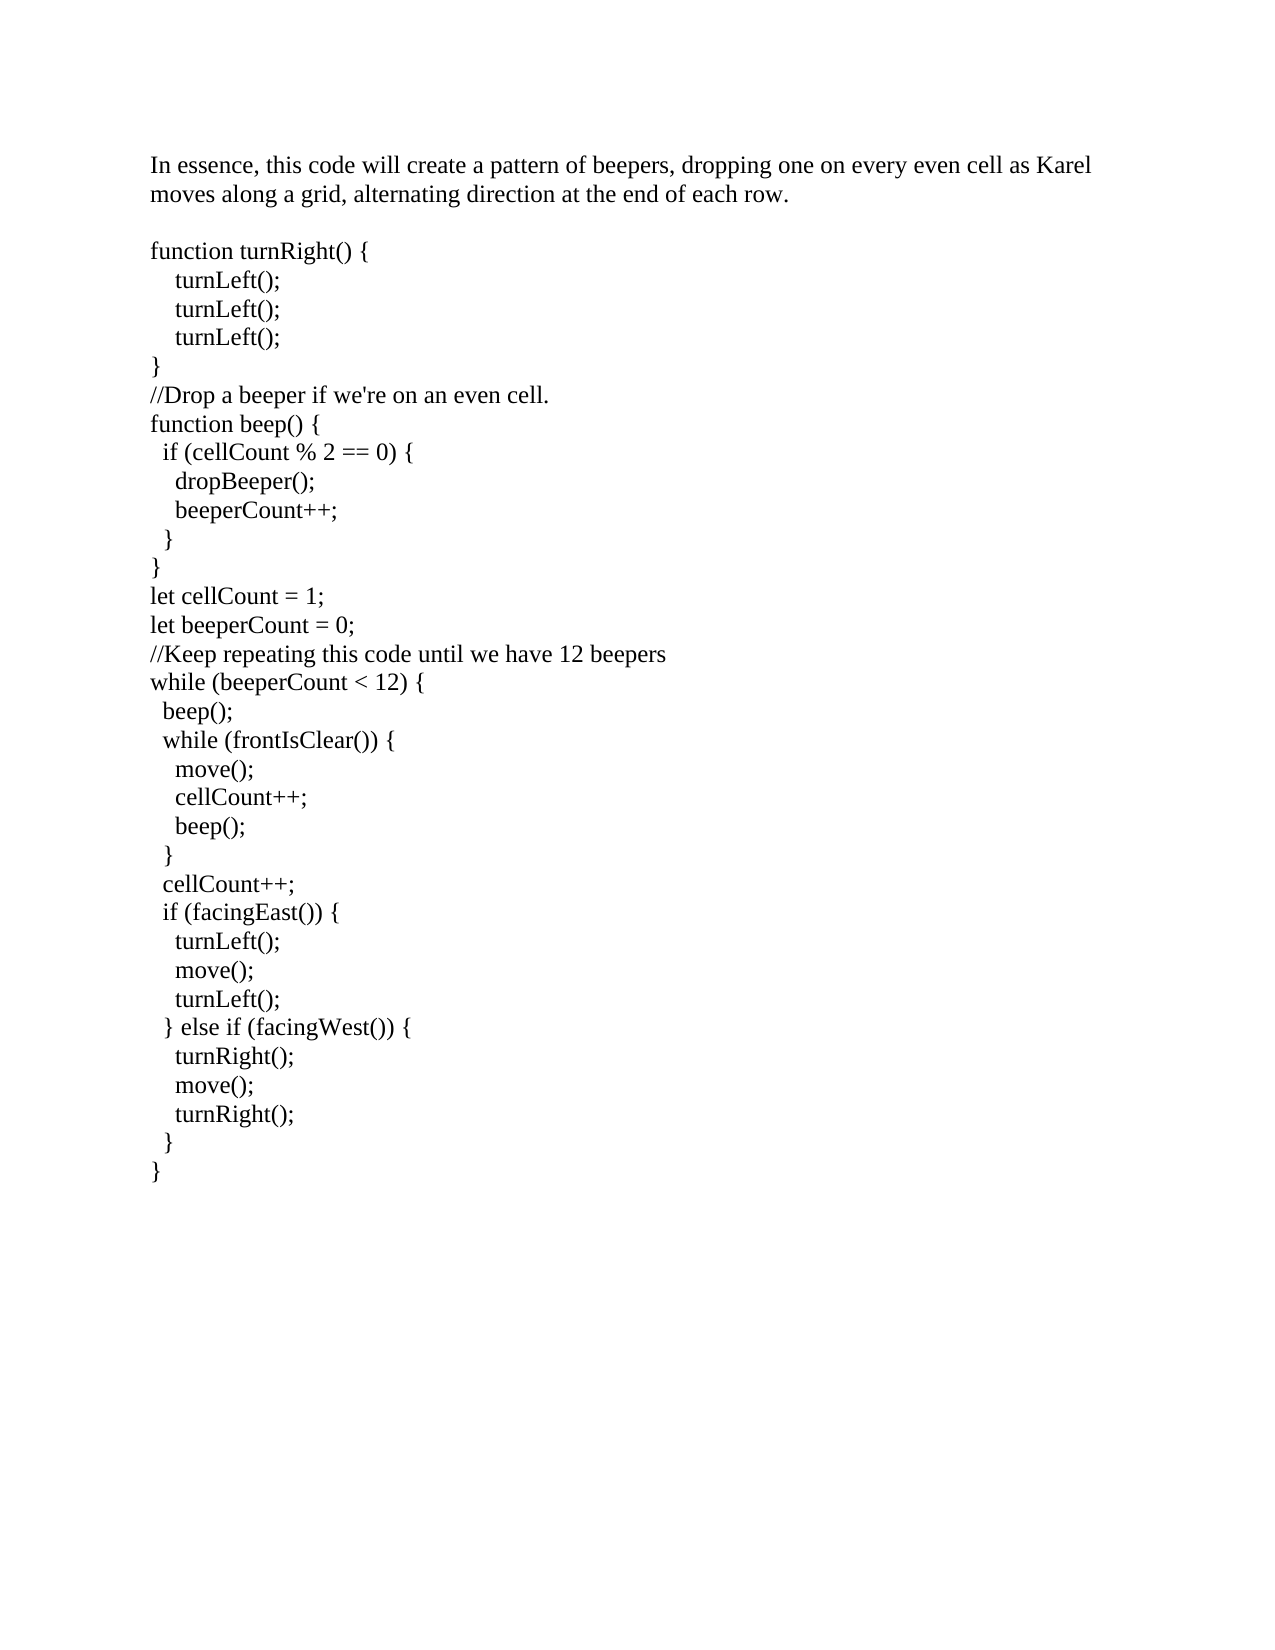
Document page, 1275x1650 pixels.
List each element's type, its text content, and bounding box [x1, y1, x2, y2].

text move(); [150, 1070, 1125, 1099]
text In essence, this code will create a pattern of beepers, dropping one on every even cell as Karel moves along a grid, alternating direction at the end of each row. [150, 150, 1125, 207]
text } [150, 840, 1125, 869]
text turnRight(); [150, 1041, 1125, 1070]
text let cellCount = 1; [150, 581, 1125, 610]
text turnLeft(); [150, 984, 1125, 1012]
text cellCount++; [150, 782, 1125, 811]
text turnLeft(); [150, 294, 1125, 322]
text beep(); [150, 811, 1125, 840]
text } [150, 552, 1125, 581]
text let beeperCount = 0; [150, 610, 1125, 639]
text } [150, 1127, 1125, 1156]
text if (facingEast()) { [150, 897, 1125, 926]
text while (beeperCount < 12) { [150, 667, 1125, 696]
text turnRight(); [150, 1099, 1125, 1127]
text turnLeft(); [150, 265, 1125, 294]
text dropBeeper(); [150, 466, 1125, 495]
text //Keep repeating this code until we have 12 beepers [150, 639, 1125, 667]
text function beep() { [150, 409, 1125, 437]
text beeperCount++; [150, 495, 1125, 524]
text } [150, 1156, 1125, 1185]
text if (cellCount % 2 == 0) { [150, 437, 1125, 466]
text function turnRight() { [150, 236, 1125, 265]
text turnLeft(); [150, 322, 1125, 351]
text turnLeft(); [150, 926, 1125, 955]
text } [150, 351, 1125, 380]
text move(); [150, 955, 1125, 984]
text move(); [150, 754, 1125, 782]
text beep(); [150, 696, 1125, 725]
text cellCount++; [150, 869, 1125, 897]
text while (frontIsClear()) { [150, 725, 1125, 754]
text } else if (facingWest()) { [150, 1012, 1125, 1041]
text //Drop a beeper if we're on an even cell. [150, 380, 1125, 409]
text } [150, 524, 1125, 552]
